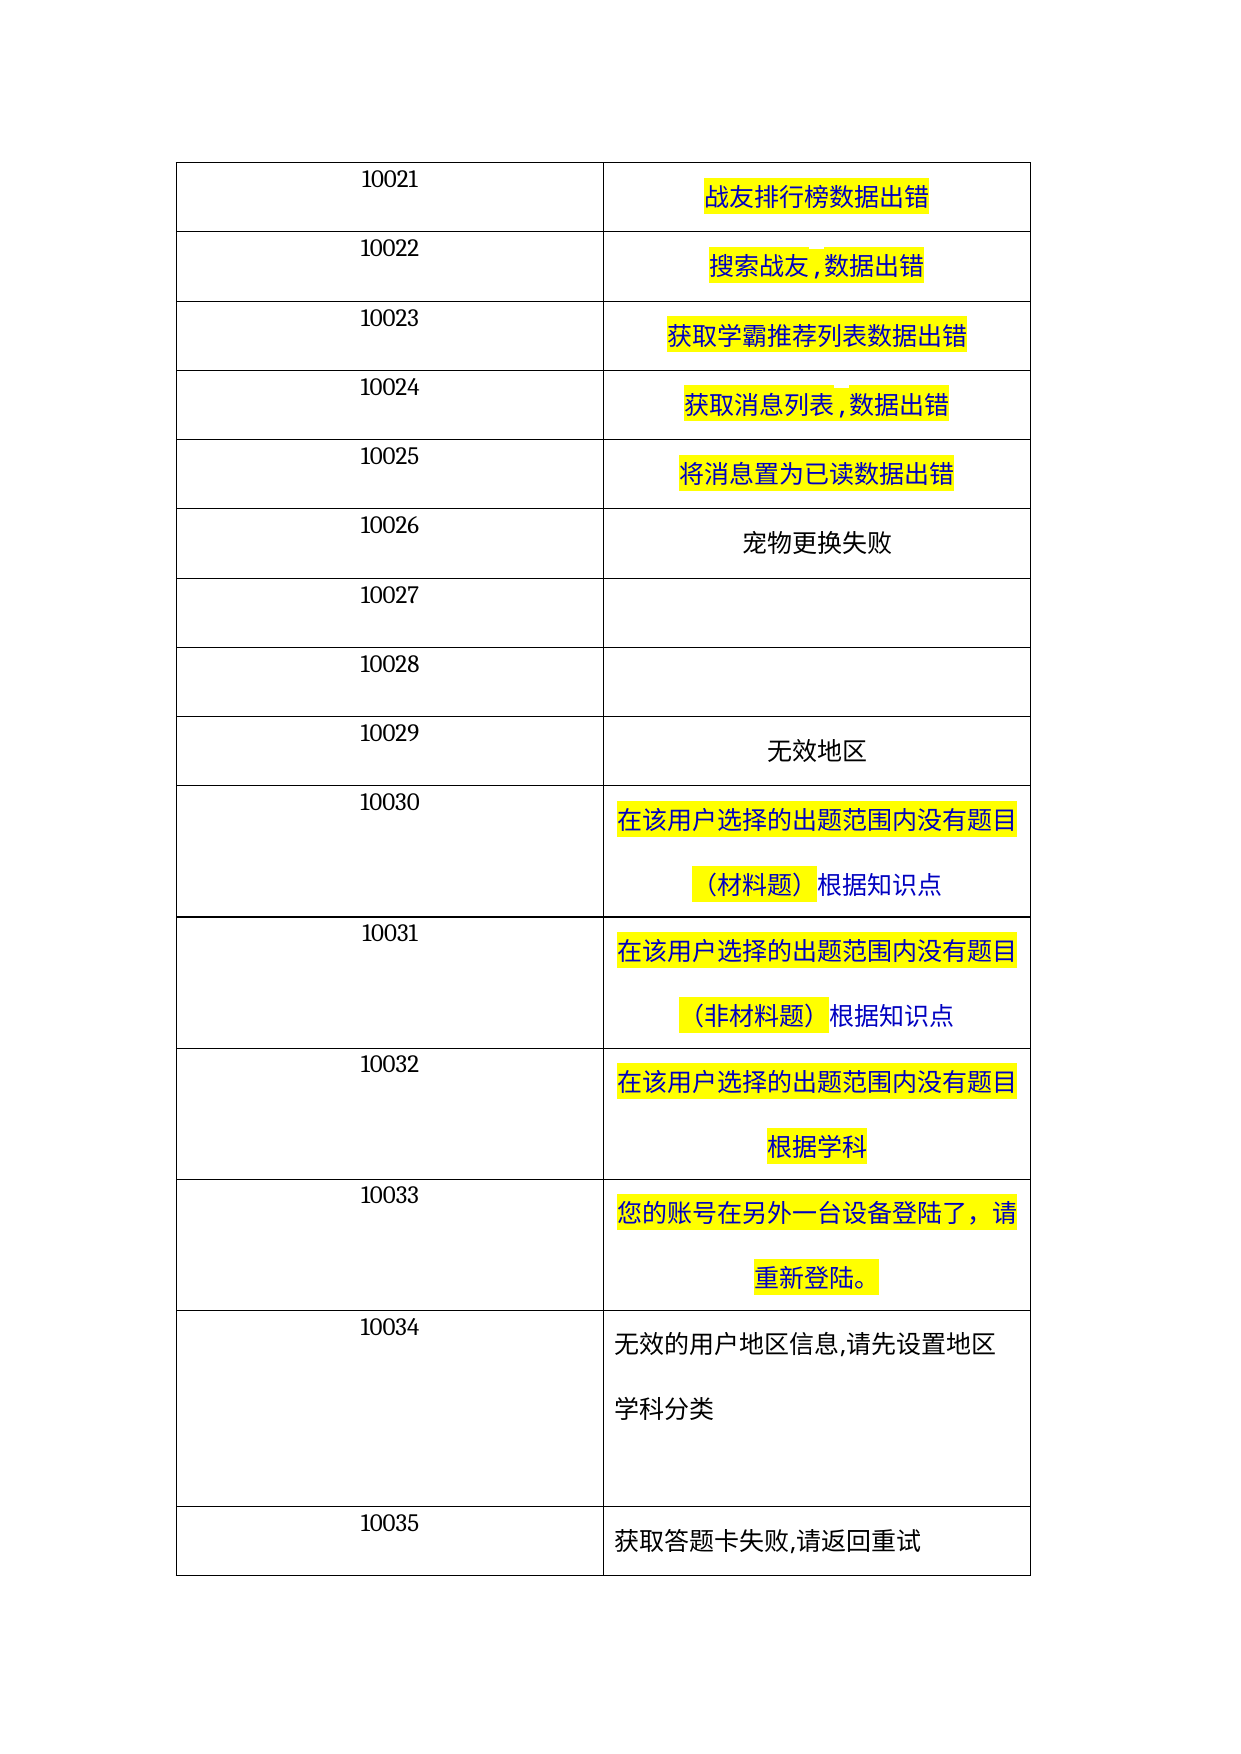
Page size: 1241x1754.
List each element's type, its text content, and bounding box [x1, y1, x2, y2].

table_cell 宠物更换失败 [604, 509, 1030, 578]
table_cell 将消息置为已读数据出错 [604, 440, 1030, 508]
table_cell 10028 [177, 648, 603, 716]
table_cell 在该用户选择的出题范围内没有题目根据学科 [604, 1049, 1030, 1178]
table_cell 10033 [177, 1180, 603, 1309]
table_cell 获取消息列表,数据出错 [604, 371, 1030, 439]
table_cell 10023 [177, 302, 603, 370]
table_cell 10035 [177, 1507, 603, 1575]
table_cell [604, 579, 1030, 647]
table_cell 10025 [177, 440, 603, 508]
table_cell 在该用户选择的出题范围内没有题目（材料题）根据知识点 [604, 786, 1030, 916]
table_cell 10021 [177, 163, 603, 231]
table_cell 10024 [177, 371, 603, 439]
table_cell 10027 [177, 579, 603, 647]
table_cell 10030 [177, 786, 603, 916]
table_cell 搜索战友,数据出错 [604, 232, 1030, 301]
table_cell 10022 [177, 232, 603, 301]
table_cell 获取答题卡失败,请返回重试 [604, 1507, 1030, 1575]
table_cell 战友排行榜数据出错 [604, 163, 1030, 231]
table_cell 无效地区 [604, 717, 1030, 785]
table_cell 获取学霸推荐列表数据出错 [604, 302, 1030, 370]
table_cell 您的账号在另外一台设备登陆了，请重新登陆。 [604, 1180, 1030, 1309]
table_cell 无效的用户地区信息,请先设置地区学科分类 [604, 1311, 1030, 1506]
table_cell 10034 [177, 1311, 603, 1506]
table_cell 10031 [177, 918, 603, 1047]
table_cell 10032 [177, 1049, 603, 1178]
table_cell 在该用户选择的出题范围内没有题目（非材料题）根据知识点 [604, 918, 1030, 1047]
table_cell [604, 648, 1030, 716]
table_cell 10026 [177, 509, 603, 578]
table_cell 10029 [177, 717, 603, 785]
